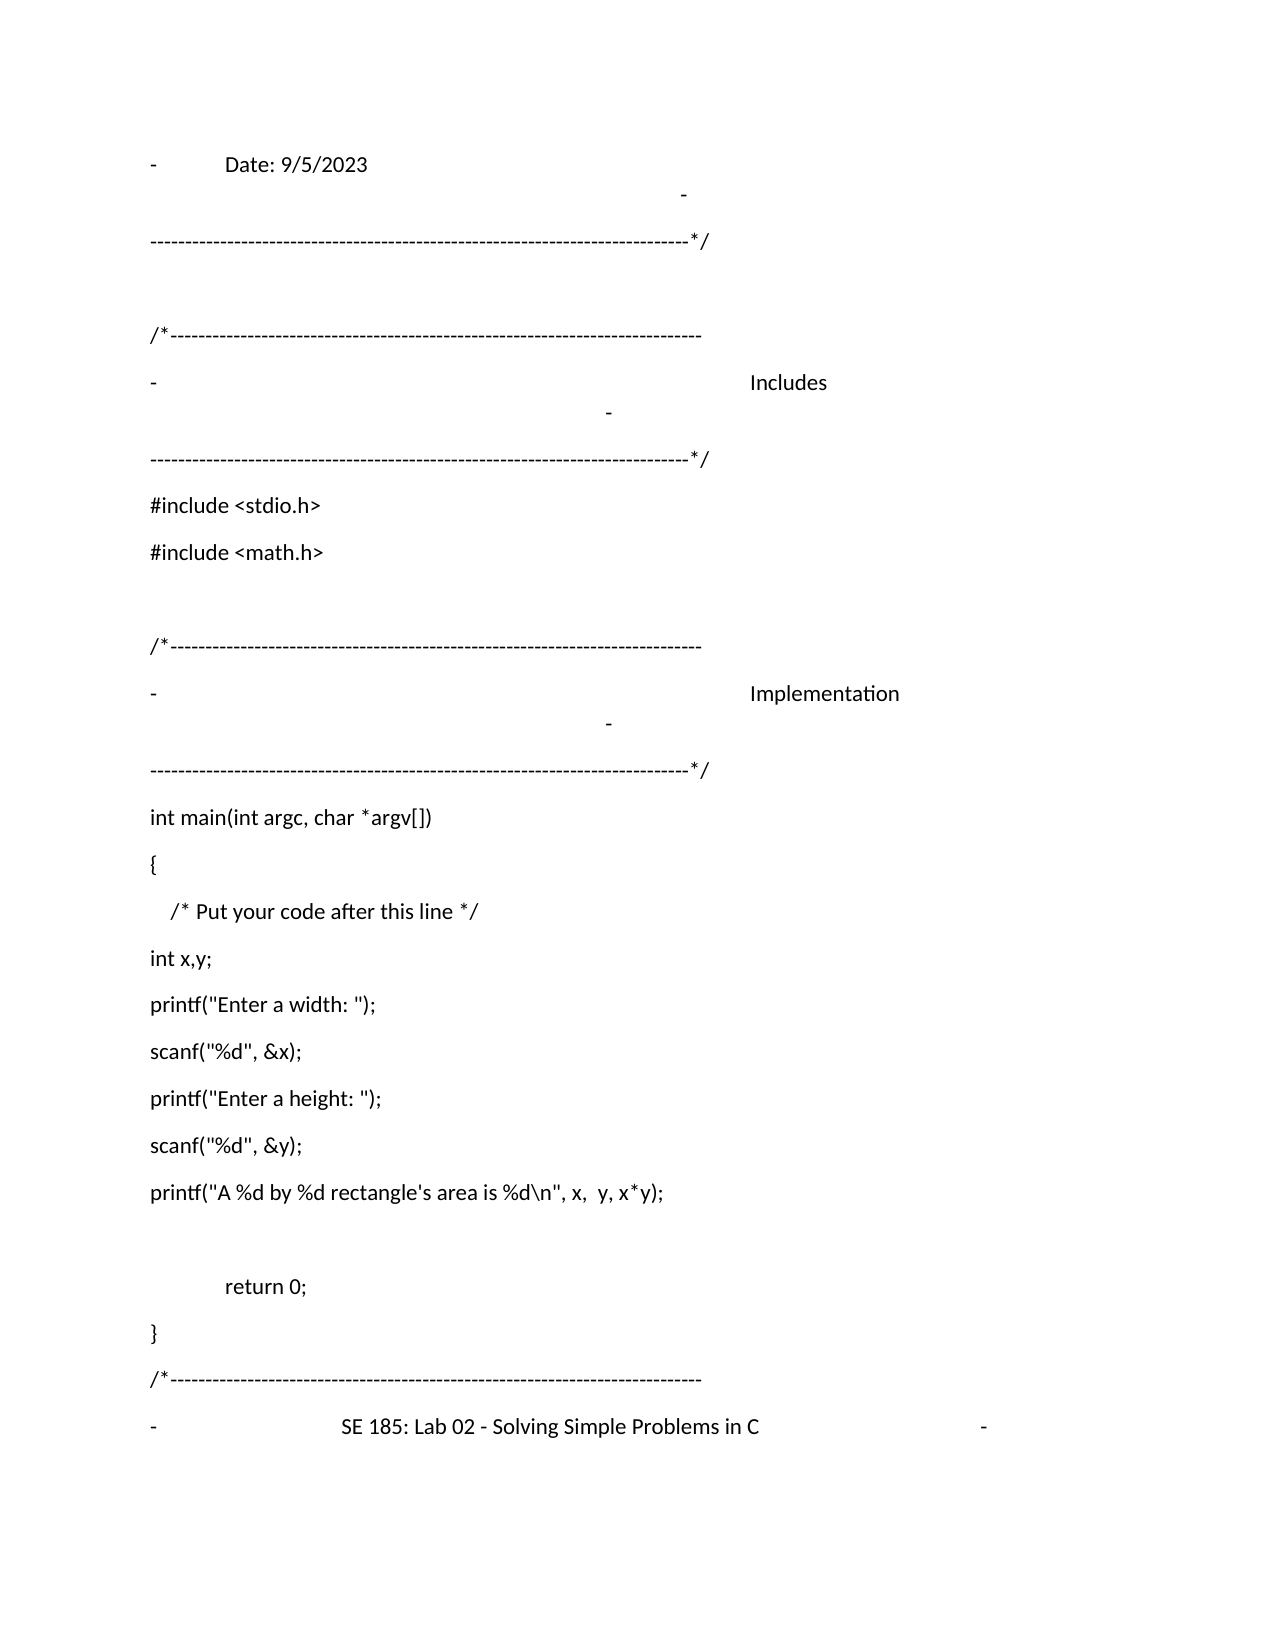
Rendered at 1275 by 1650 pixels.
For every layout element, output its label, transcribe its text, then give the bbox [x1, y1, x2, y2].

text - SE 185: Lab 02 - Solving Simple Problems in C - [150, 1412, 1125, 1441]
text return 0; [150, 1272, 1125, 1300]
text printf("Enter a height: "); [150, 1084, 1125, 1112]
text printf("Enter a width: "); [150, 991, 1125, 1019]
text /* Put your code after this line */ [150, 897, 1125, 925]
text scanf("%d", &y); [150, 1131, 1125, 1159]
text -----------------------------------------------------------------------------*/ [150, 756, 1125, 784]
text /*---------------------------------------------------------------------------- [150, 632, 1125, 660]
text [150, 321, 1125, 349]
text int main(int argc, char *argv[]) [150, 803, 1125, 831]
text { [150, 850, 1125, 878]
text - Includes - [150, 368, 1125, 426]
text - Date: 9/5/2023 - [150, 150, 1125, 208]
text /*---------------------------------------------------------------------------- [150, 1366, 1125, 1394]
text - Implementation - [150, 679, 1125, 737]
text scanf("%d", &x); [150, 1037, 1125, 1066]
text #include <math.h> [150, 538, 1125, 567]
text printf("A %d by %d rectangle's area is %d\n", x, y, x*y); [150, 1178, 1125, 1206]
text -----------------------------------------------------------------------------*/ [150, 445, 1125, 473]
text } [150, 1319, 1125, 1347]
text int x,y; [150, 944, 1125, 972]
text #include <stdio.h> [150, 492, 1125, 520]
text -----------------------------------------------------------------------------*/ [150, 227, 1125, 255]
